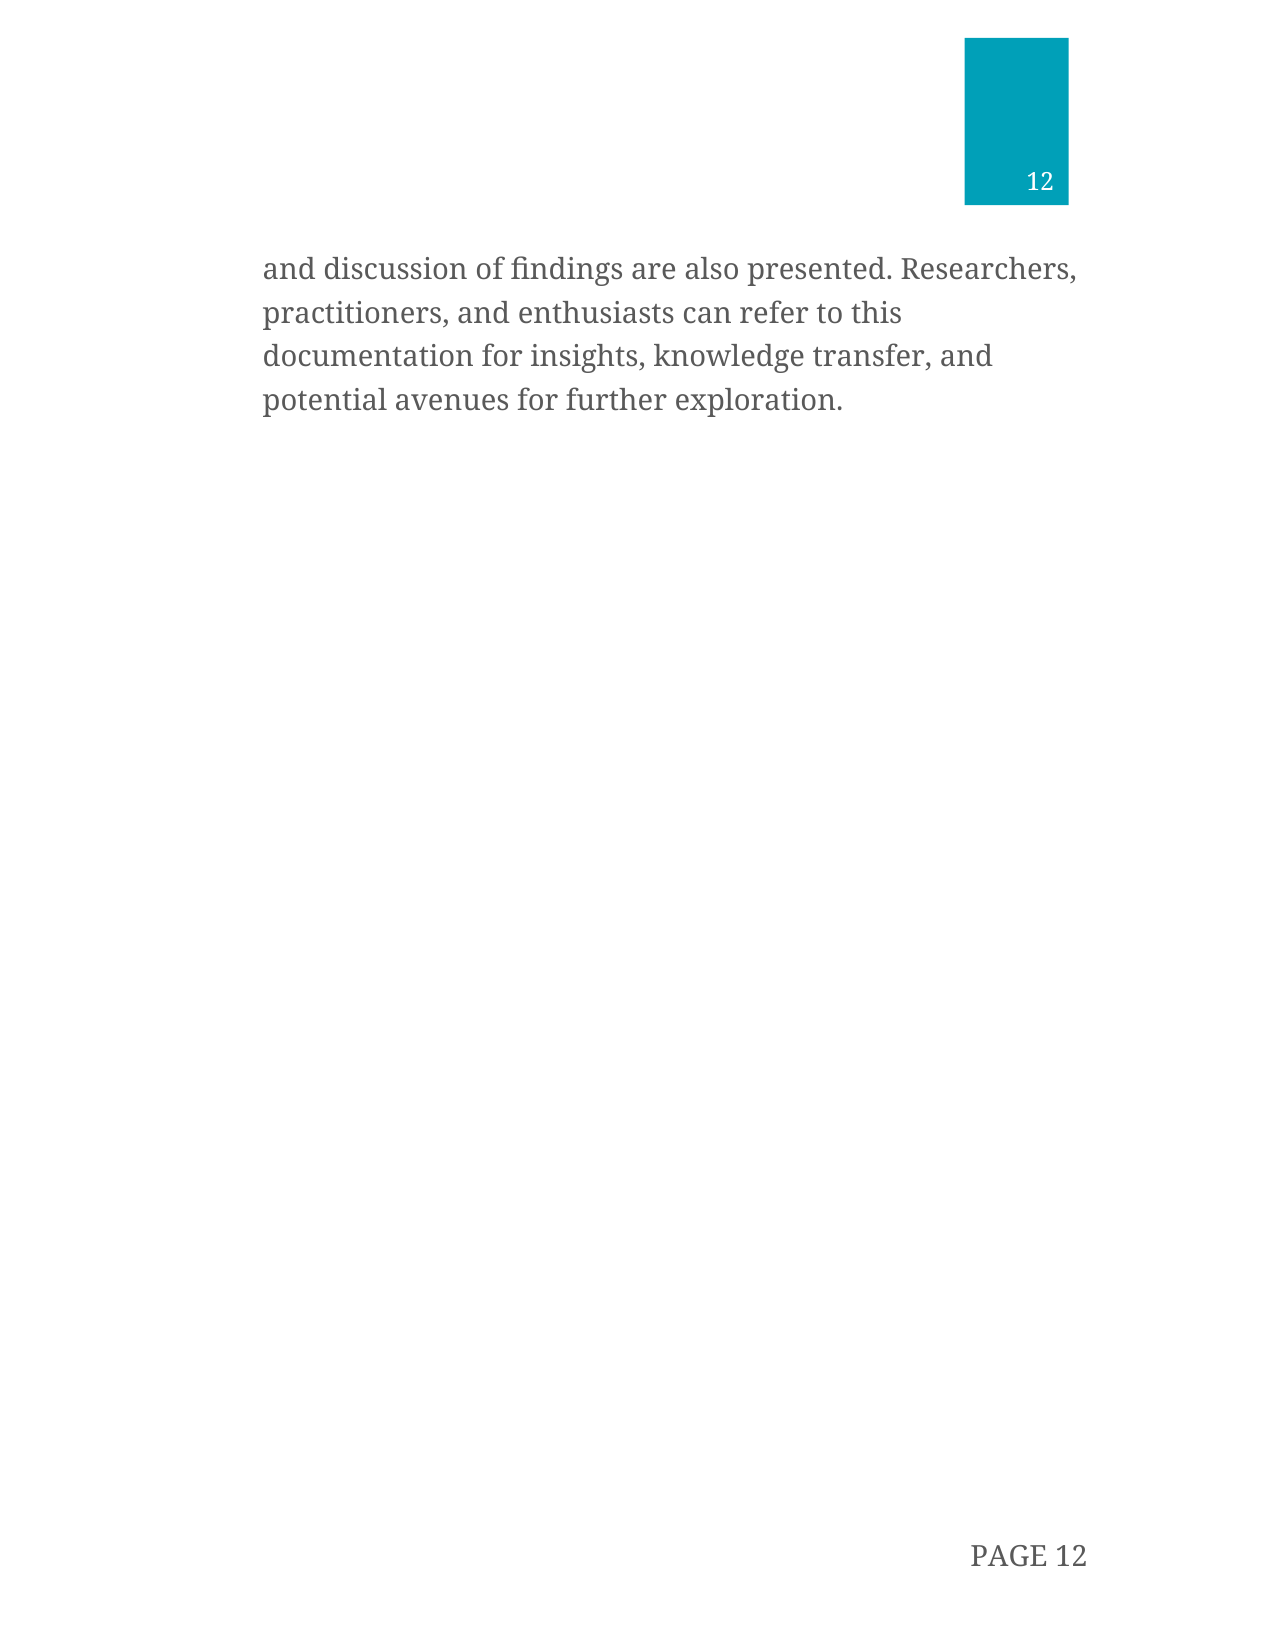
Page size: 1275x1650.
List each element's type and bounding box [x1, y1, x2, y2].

text [262, 180, 1087, 419]
